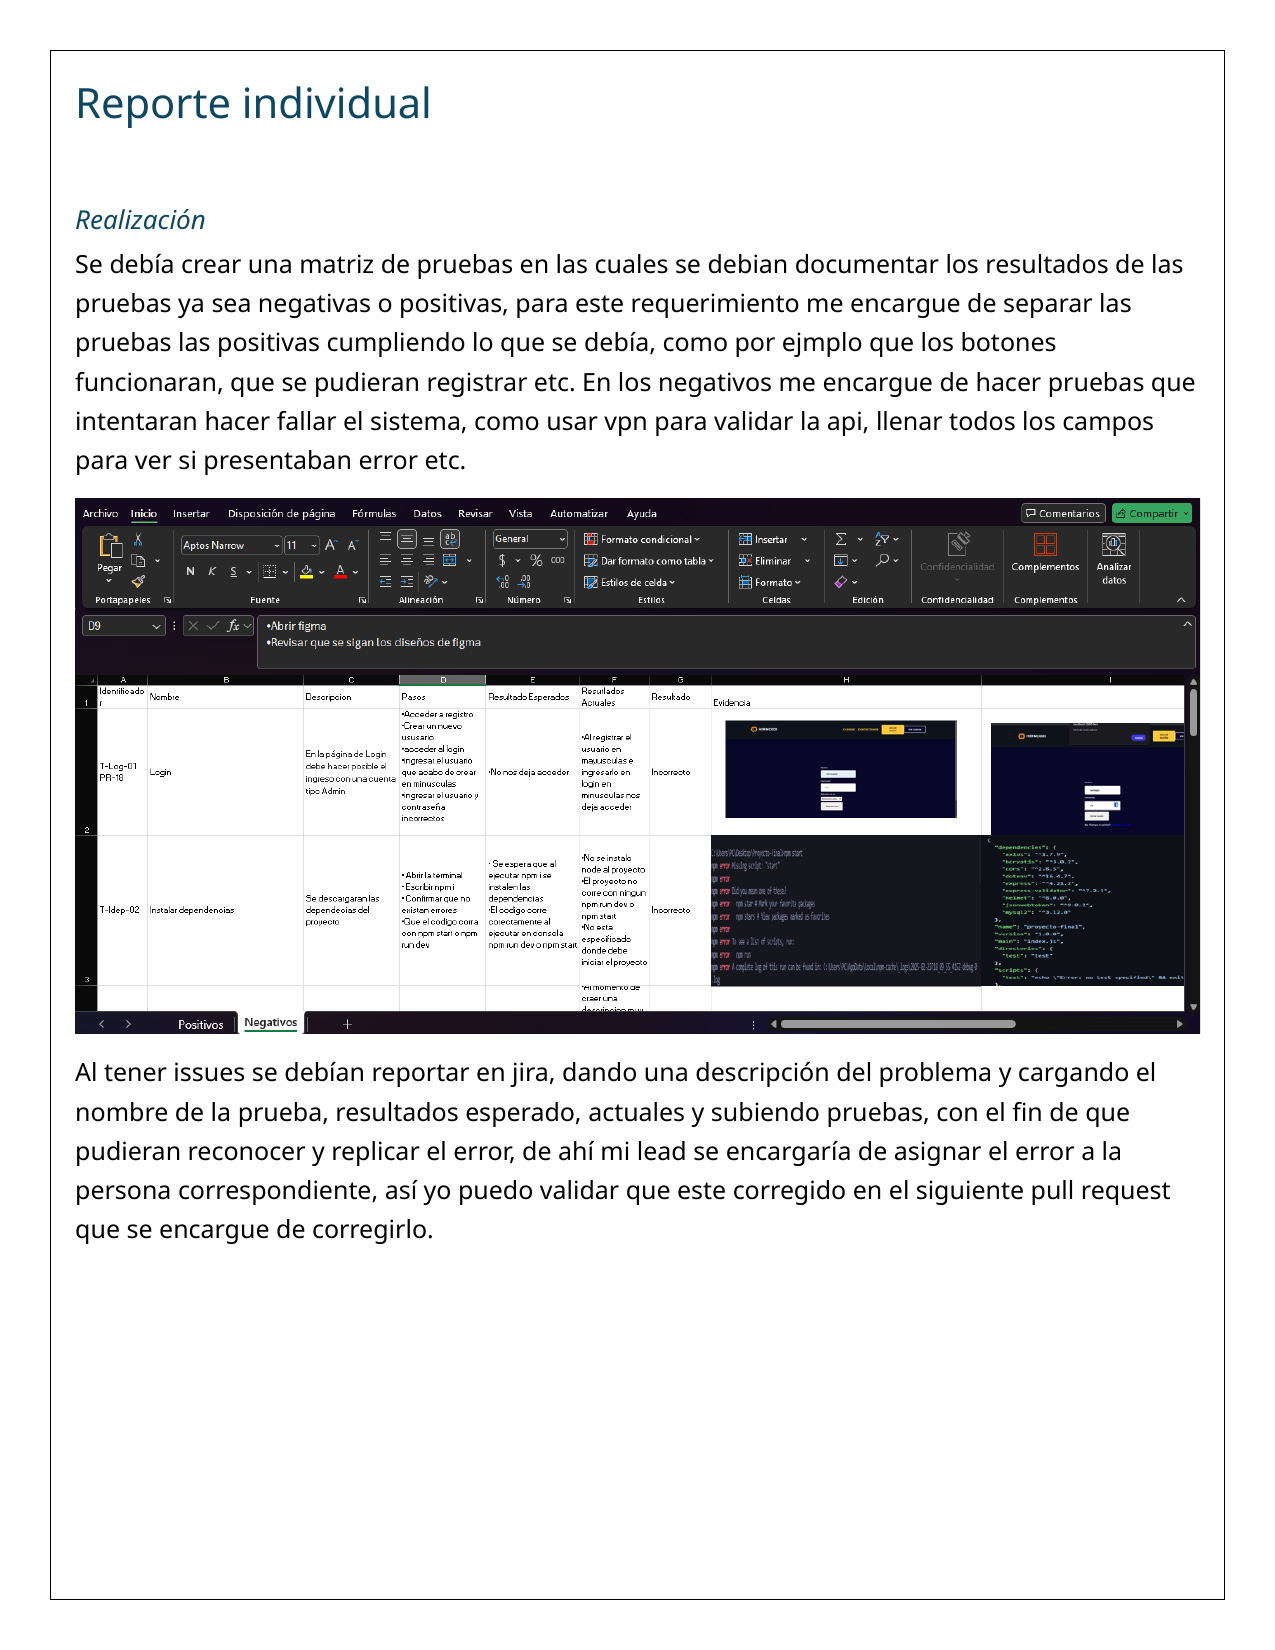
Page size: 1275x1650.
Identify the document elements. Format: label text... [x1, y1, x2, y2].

text Se debía crear una matriz de pruebas en las cuales se debian documentar los resultados de las pruebas ya sea negativas o positivas, para este requerimiento me encargue de separar las pruebas las positivas cumpliendo lo que se debía, como por ejmplo que los botones funcionaran, que se pudieran registrar etc. En los negativos me encargue de hacer pruebas que intentaran hacer fallar el sistema, como usar vpn para validar la api, llenar todos los campos para ver si presentaban error etc. [75, 247, 1200, 477]
text Al tener issues se debían reportar en jira, dando una descripción del problema y cargando el nombre de la prueba, resultados esperado, actuales y subiendo pruebas, con el fin de que pudieran reconocer y replicar el error, de ahí mi lead se encargaría de asignar el error a la persona correspondiente, así yo puedo validar que este corregido en el siguiente pull request que se encargue de corregirlo. [75, 1055, 1200, 1246]
picture [75, 498, 1200, 1034]
subtitle Realización [75, 202, 1200, 237]
